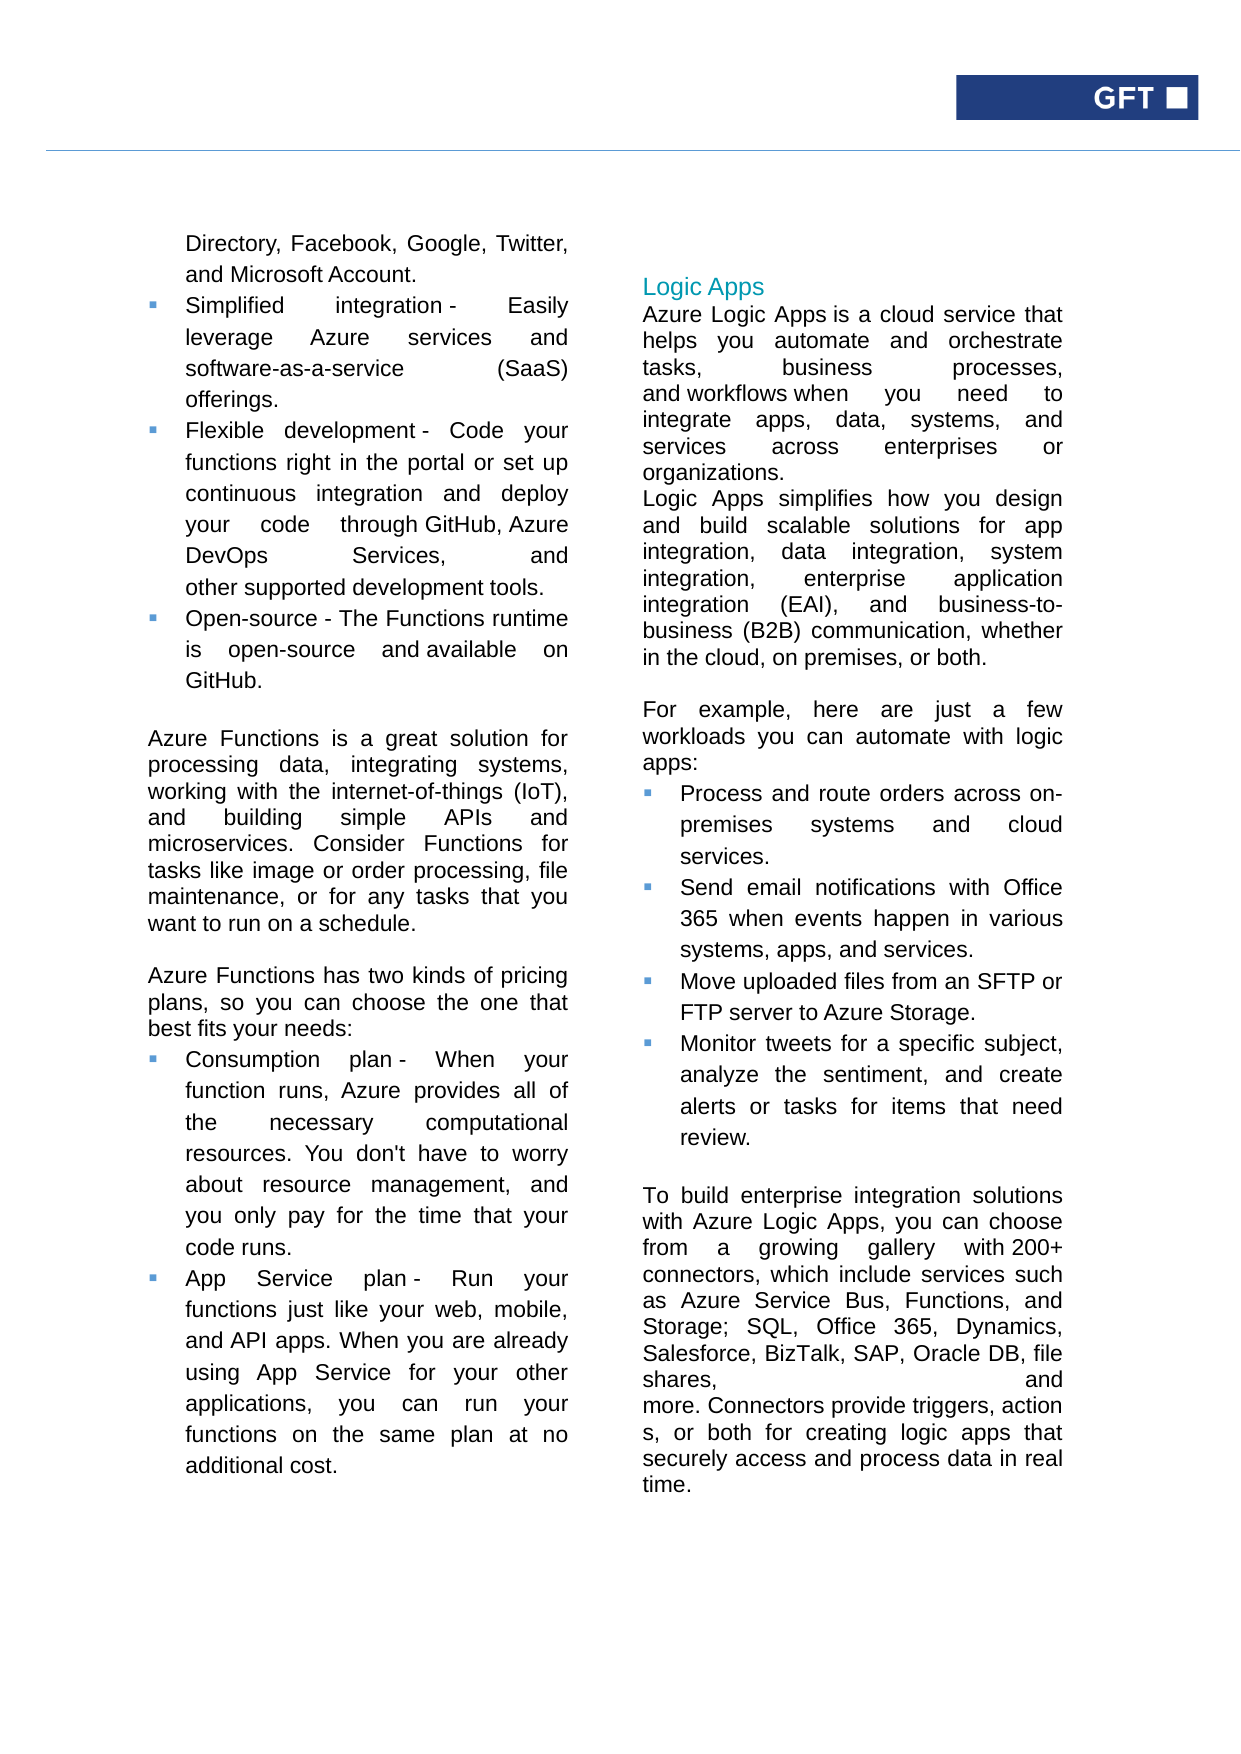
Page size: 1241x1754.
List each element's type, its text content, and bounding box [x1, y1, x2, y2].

text Logic Apps simplifies how you design and build scalable solutions for app integration, data integration, system integration, enterprise application integration (EAI), and business-to-business (B2B) communication, whether in the cloud, on premises, or both. [642, 485, 1063, 670]
text For example, here are just a few workloads you can automate with logic apps: [642, 696, 1063, 775]
list App Service plan - Run your functions just like your web, mobile, and API apps. When you are already using App Service for your other applications, you can run your functions on the same plan at no additional cost. [148, 1260, 568, 1479]
text Azure Logic Apps is a cloud service that helps you automate and orchestrate tasks, business processes, and workflows when you need to integrate apps, data, systems, and services across enterprises or organizations. [642, 301, 1063, 485]
picture [956, 75, 1199, 120]
list Simplified integration - Easily leverage Azure services and software-as-a-service (SaaS) offerings. [148, 287, 568, 412]
list Process and route orders across on-premises systems and cloud services. [642, 775, 1063, 869]
text To build enterprise integration solutions with Azure Logic Apps, you can choose from a growing gallery with 200+ connectors, which include services such as Azure Service Bus, Functions, and Storage; SQL, Office 365, Dynamics, Salesforce, BizTalk, SAP, Oracle DB, file shares, and more. Connectors provide triggers, actions, or both for creating logic apps that securely access and process data in real time. [642, 1182, 1063, 1498]
list Open-source - The Functions runtime is open-source and available on GitHub. [148, 600, 568, 694]
list Move uploaded files from an SFTP or FTP server to Azure Storage. [642, 963, 1063, 1025]
list Consumption plan - When your function runs, Azure provides all of the necessary computational resources. You don't have to worry about resource management, and you only pay for the time that your code runs. [148, 1041, 568, 1260]
list Send email notifications with Office 365 when events happen in various systems, apps, and services. [642, 869, 1063, 963]
title Logic Apps [642, 272, 1063, 301]
text Azure Functions is a great solution for processing data, integrating systems, working with the internet-of-things (IoT), and building simple APIs and microservices. Consider Functions for tasks like image or order processing, file maintenance, or for any tasks that you want to run on a schedule. [148, 725, 568, 936]
text Azure Functions has two kinds of pricing plans, so you can choose the one that best fits your needs: [148, 962, 568, 1041]
list Monitor tweets for a specific subject, analyze the sentiment, and create alerts or tasks for items that need review. [642, 1025, 1063, 1150]
list Flexible development - Code your functions right in the portal or set up continuous integration and deploy your code through GitHub, Azure DevOps Services, and other supported development tools. [148, 412, 568, 600]
